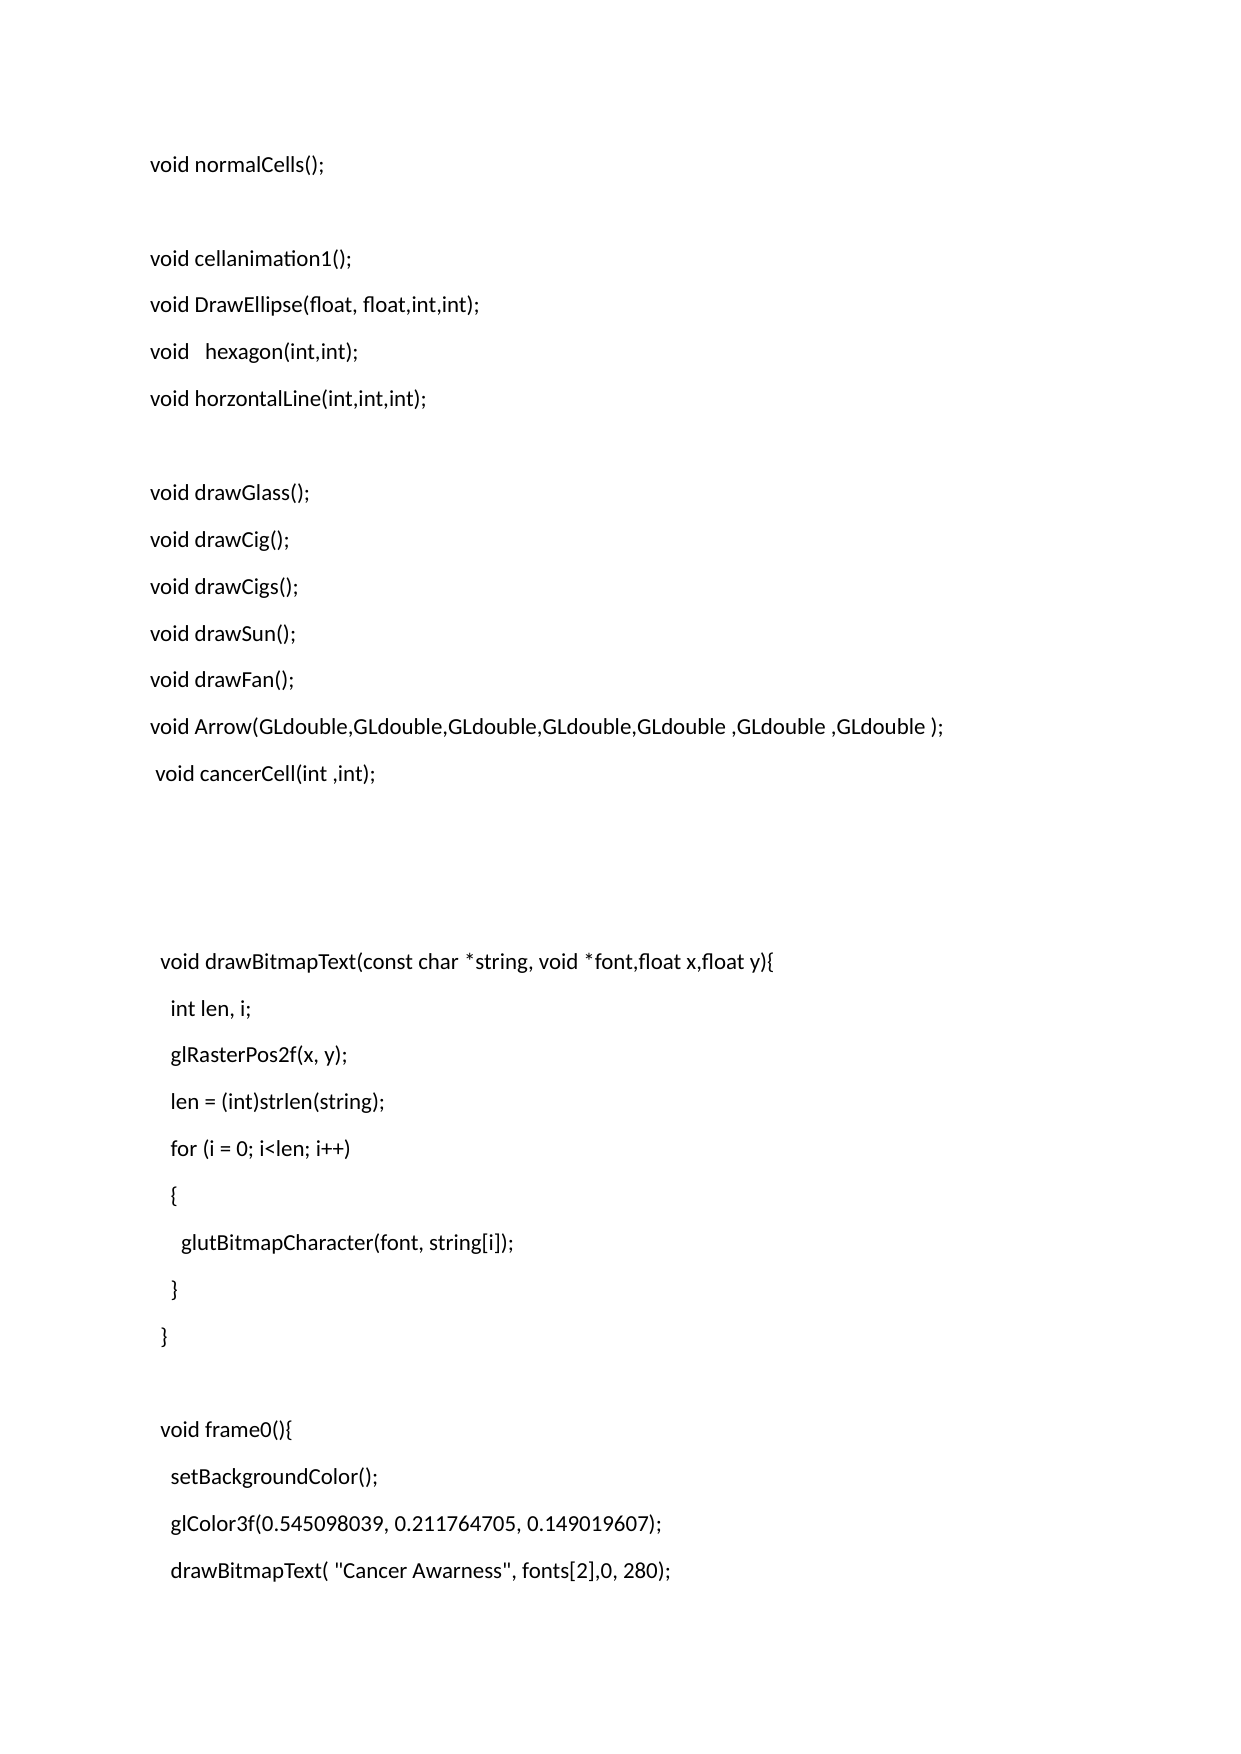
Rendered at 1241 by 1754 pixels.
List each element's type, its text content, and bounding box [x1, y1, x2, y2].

text void drawGlass(); [150, 478, 1090, 506]
text { [150, 1181, 1090, 1209]
text void Arrow(GLdouble,GLdouble,GLdouble,GLdouble,GLdouble ,GLdouble ,GLdouble ); [150, 712, 1090, 741]
text void drawBitmapText(const char *string, void *font,float x,float y){ [150, 947, 1090, 975]
text void DrawEllipse(float, float,int,int); [150, 291, 1090, 319]
text setBackgroundColor(); [150, 1462, 1090, 1491]
text void horzontalLine(int,int,int); [150, 384, 1090, 412]
text void drawSun(); [150, 619, 1090, 647]
text int len, i; [150, 994, 1090, 1022]
text void drawCig(); [150, 525, 1090, 553]
text for (i = 0; i<len; i++) [150, 1134, 1090, 1162]
text void normalCells(); [150, 150, 1090, 178]
text void drawFan(); [150, 666, 1090, 694]
text void cancerCell(int ,int); [150, 759, 1090, 787]
text len = (int)strlen(string); [150, 1087, 1090, 1116]
text glRasterPos2f(x, y); [150, 1041, 1090, 1069]
text } [150, 1322, 1090, 1350]
text void drawCigs(); [150, 572, 1090, 600]
text } [150, 1275, 1090, 1303]
text drawBitmapText( "Cancer Awarness", fonts[2],0, 280); [150, 1556, 1090, 1584]
text void cellanimation1(); [150, 244, 1090, 272]
text void frame0(){ [150, 1416, 1090, 1444]
text void hexagon(int,int); [150, 337, 1090, 366]
text glutBitmapCharacter(font, string[i]); [150, 1228, 1090, 1256]
text glColor3f(0.545098039, 0.211764705, 0.149019607); [150, 1509, 1090, 1537]
